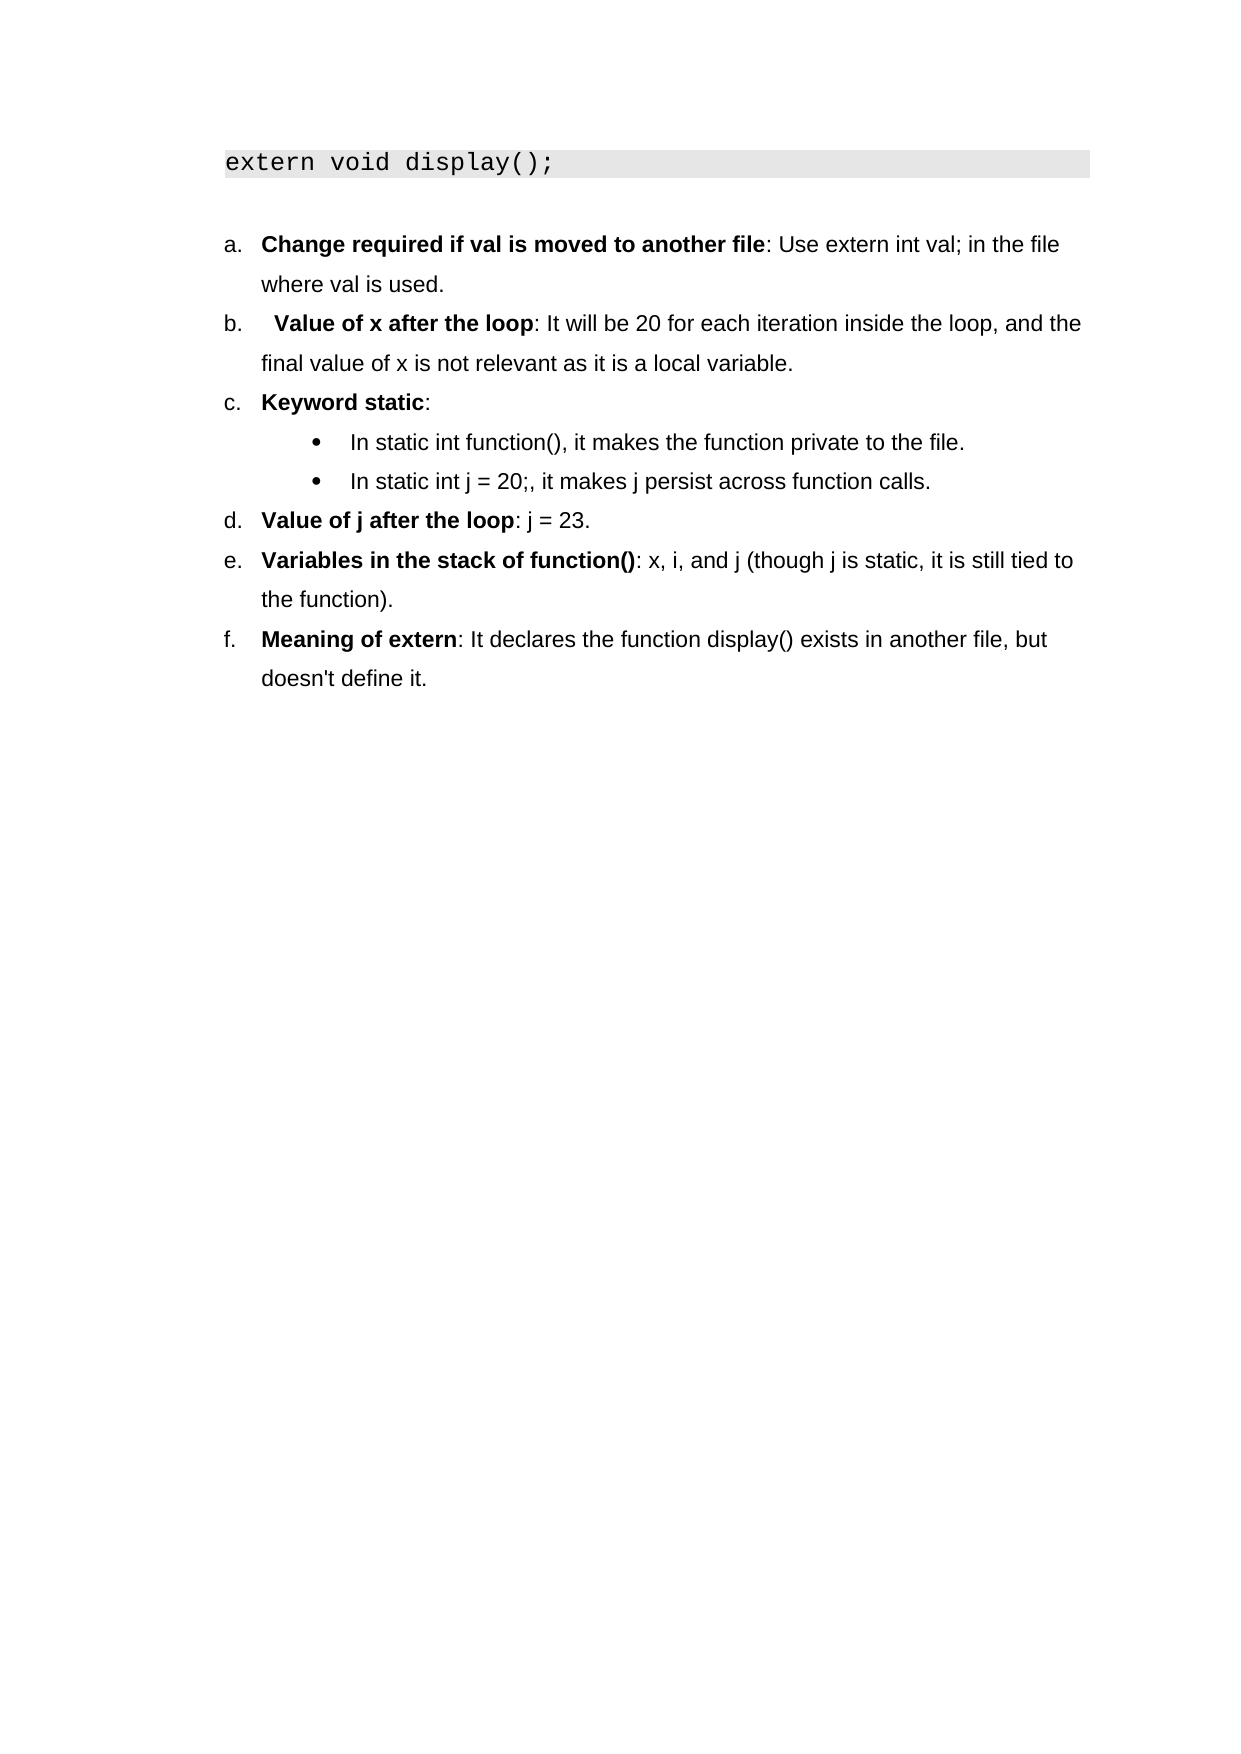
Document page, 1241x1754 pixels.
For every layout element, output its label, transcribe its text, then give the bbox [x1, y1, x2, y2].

list extern void display(); [225, 150, 1090, 178]
list In static int function(), it makes the function private to the file. [312, 428, 1090, 455]
list Value of x after the loop: It will be 20 for each iteration inside the loop, and the final value of x is not relevant as it is a local variable. [224, 310, 1090, 376]
list Change required if val is moved to another file: Use extern int val; in the file where val is used. [224, 231, 1090, 297]
list Keyword static: [224, 389, 1090, 415]
list Value of j after the loop: j = 23. [224, 507, 1090, 534]
list Variables in the stack of function(): x, i, and j (though j is static, it is still tied to the function). [224, 547, 1090, 613]
list Meaning of extern: It declares the function display() exists in another file, but doesn't define it. [224, 626, 1090, 692]
list In static int j = 20;, it makes j persist across function calls. [312, 468, 1090, 494]
